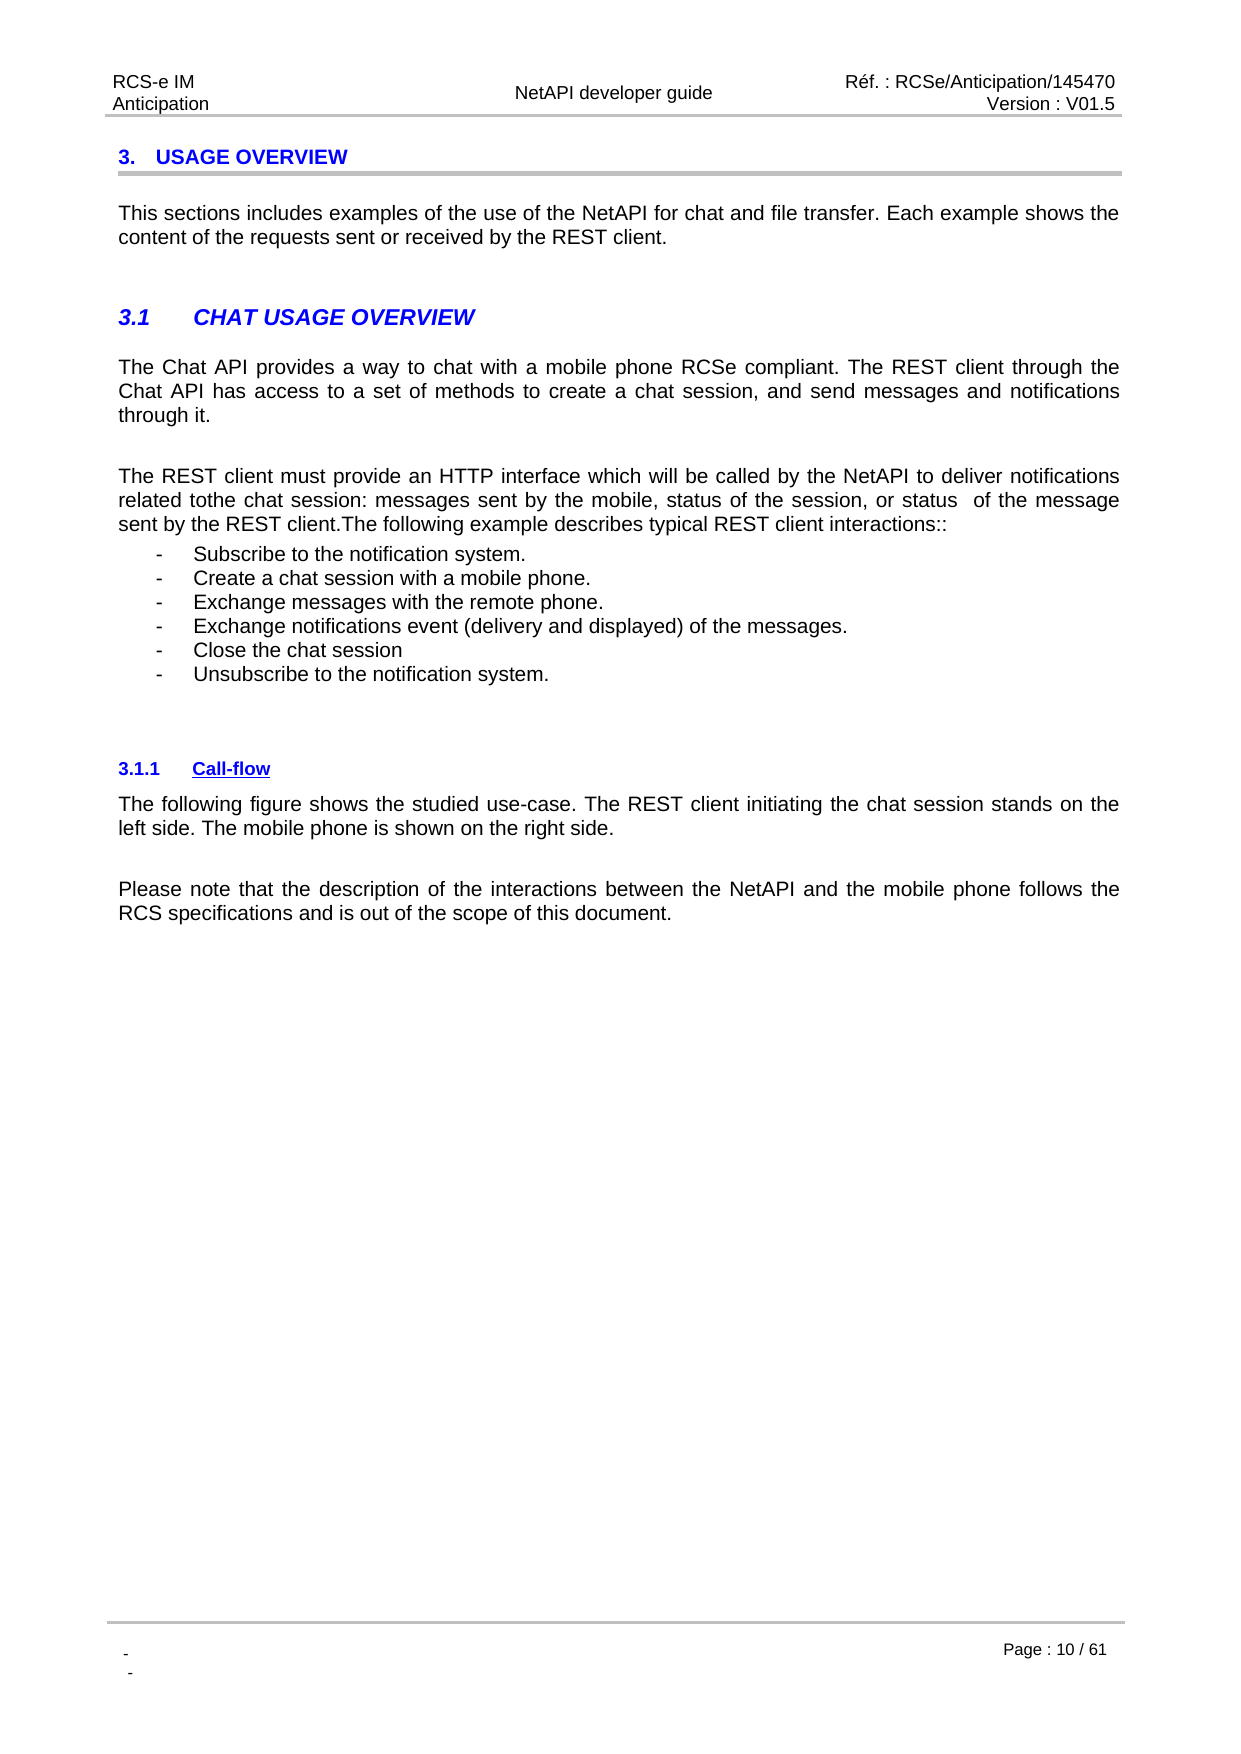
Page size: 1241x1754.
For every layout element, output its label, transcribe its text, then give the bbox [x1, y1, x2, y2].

text Please note that the description of the interactions between the NetAPI and the mobile phone follows the RCS specifications and is out of the scope of this document. [118, 877, 1122, 924]
subtitle Call-flow [118, 758, 1122, 780]
list Close the chat session [156, 637, 1122, 661]
list Create a chat session with a mobile phone. [156, 566, 1122, 589]
text The Chat API provides a way to chat with a mobile phone RCSe compliant. The REST client through the Chat API has access to a set of methods to create a chat session, and send messages and notifications through it. [118, 355, 1122, 427]
list Exchange messages with the remote phone. [156, 589, 1122, 613]
subtitle Chat usage overview [118, 304, 1122, 330]
list Exchange notifications event (delivery and displayed) of the messages. [156, 613, 1122, 637]
list Subscribe to the notification system. [156, 542, 1122, 566]
text The REST client must provide an HTTP interface which will be called by the NetAPI to deliver notifications related tothe chat session: messages sent by the mobile, status of the session, or status of the message sent by the REST client.The following example describes typical REST client interactions:: [118, 463, 1122, 535]
text This sections includes examples of the use of the NetAPI for chat and file transfer. Each example shows the content of the requests sent or received by the REST client. [118, 201, 1122, 248]
list Unsubscribe to the notification system. [156, 661, 1122, 685]
text The following figure shows the studied use-case. The REST client initiating the chat session stands on the left side. The mobile phone is shown on the right side. [118, 792, 1122, 840]
subtitle Usage overview [118, 145, 1122, 171]
